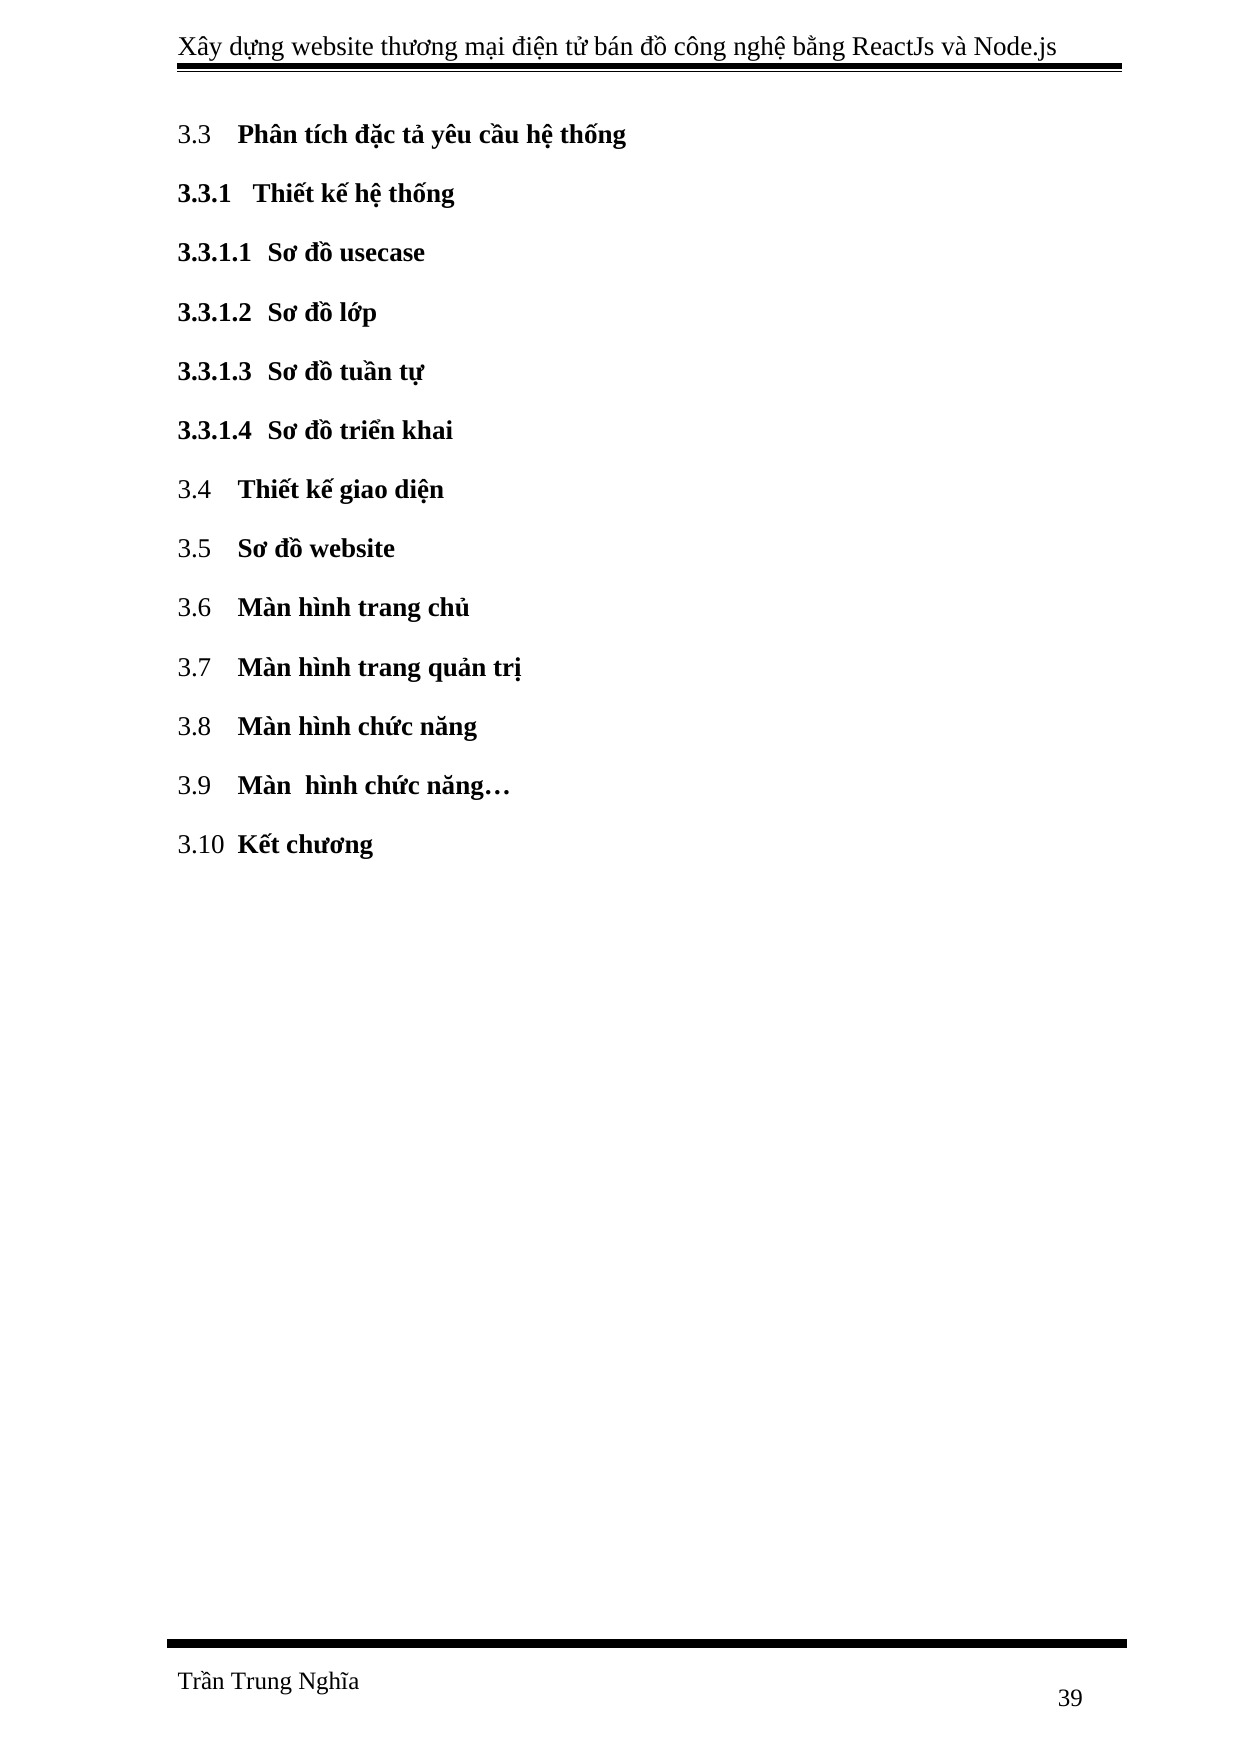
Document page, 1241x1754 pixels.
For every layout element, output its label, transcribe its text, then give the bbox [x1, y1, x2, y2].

subtitle Kết chương [177, 828, 1122, 859]
subtitle Màn hình trang chủ [177, 591, 1122, 623]
subtitle Sơ đồ website [177, 532, 1122, 563]
subtitle Màn hình chức năng [177, 710, 1122, 741]
subtitle Sơ đồ usecase [177, 236, 1122, 268]
subtitle Sơ đồ tuần tự [177, 355, 1122, 386]
subtitle Phân tích đặc tả yêu cầu hệ thống [177, 118, 1122, 149]
subtitle Sơ đồ triển khai [177, 414, 1122, 445]
subtitle Màn hình trang quản trị [177, 651, 1122, 682]
subtitle Màn hình chức năng… [177, 769, 1122, 800]
subtitle Sơ đồ lớp [177, 296, 1122, 327]
subtitle Thiết kế hệ thống [177, 177, 1122, 208]
subtitle Thiết kế giao diện [177, 473, 1122, 504]
